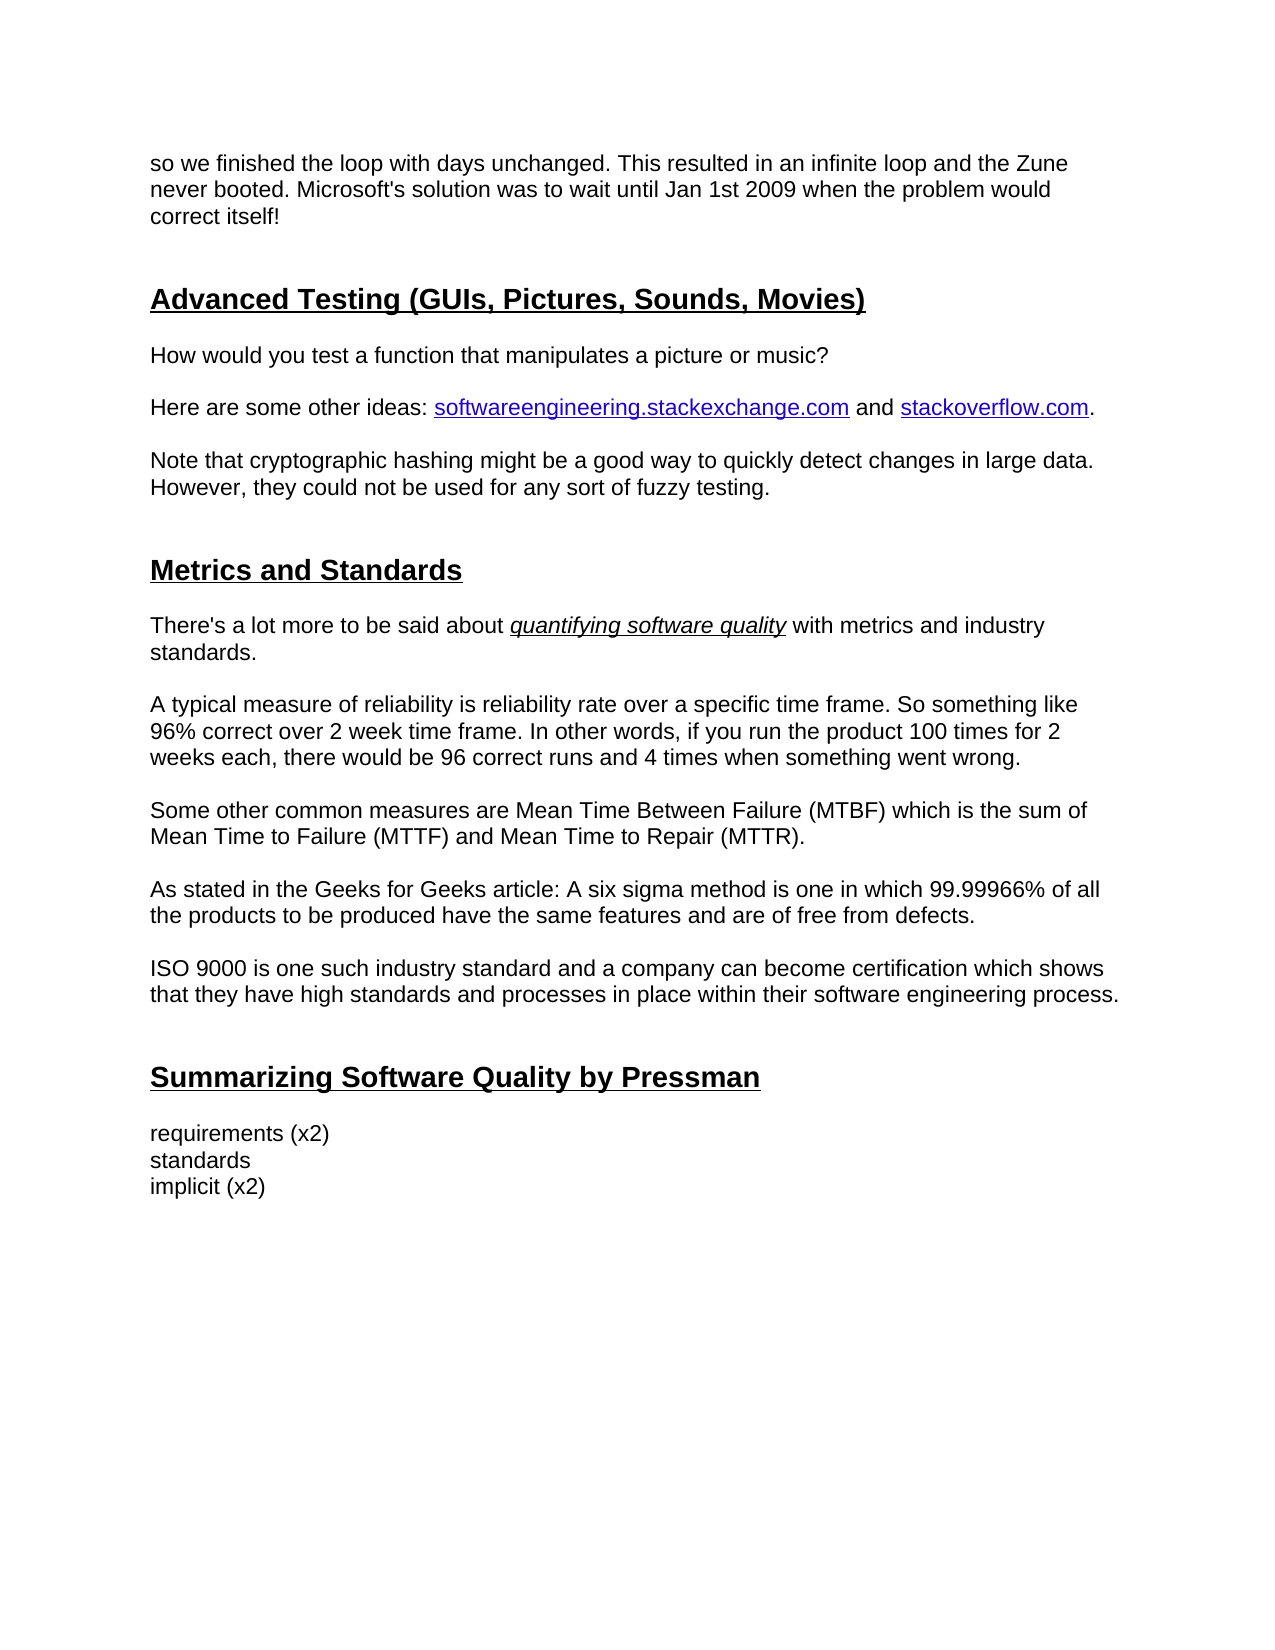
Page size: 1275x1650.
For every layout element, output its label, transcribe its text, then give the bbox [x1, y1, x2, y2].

text Some other common measures are Mean Time Between Failure (MTBF) which is the sum of Mean Time to Failure (MTTF) and Mean Time to Repair (MTTR). [150, 797, 1125, 849]
text requirements (x2) [150, 1120, 1125, 1147]
text Advanced Testing (GUIs, Pictures, Sounds, Movies) [150, 282, 1125, 315]
text Here are some other ideas: softwareengineering.stackexchange.com and stackoverflow.com. [150, 394, 1125, 421]
text Summarizing Software Quality by Pressman [150, 1060, 1125, 1094]
text There's a lot more to be said about quantifying software quality with metrics and industry standards. [150, 612, 1125, 665]
text How would you test a function that manipulates a picture or music? [150, 342, 1125, 368]
text standards [150, 1147, 1125, 1173]
text ISO 9000 is one such industry standard and a company can become certification which shows that they have high standards and processes in place within their software engineering process. [150, 955, 1125, 1008]
text implicit (x2) [150, 1173, 1125, 1199]
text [150, 150, 1125, 229]
text Metrics and Standards [150, 552, 1125, 586]
text Note that cryptographic hashing might be a good way to quickly detect changes in large data. However, they could not be used for any sort of fuzzy testing. [150, 447, 1125, 500]
text As stated in the Geeks for Geeks article: A six sigma method is one in which 99.99966% of all the products to be produced have the same features and are of free from defects. [150, 876, 1125, 929]
text A typical measure of reliability is reliability rate over a specific time frame. So something like 96% correct over 2 week time frame. In other words, if you run the product 100 times for 2 weeks each, there would be 96 correct runs and 4 times when something went wrong. [150, 691, 1125, 771]
